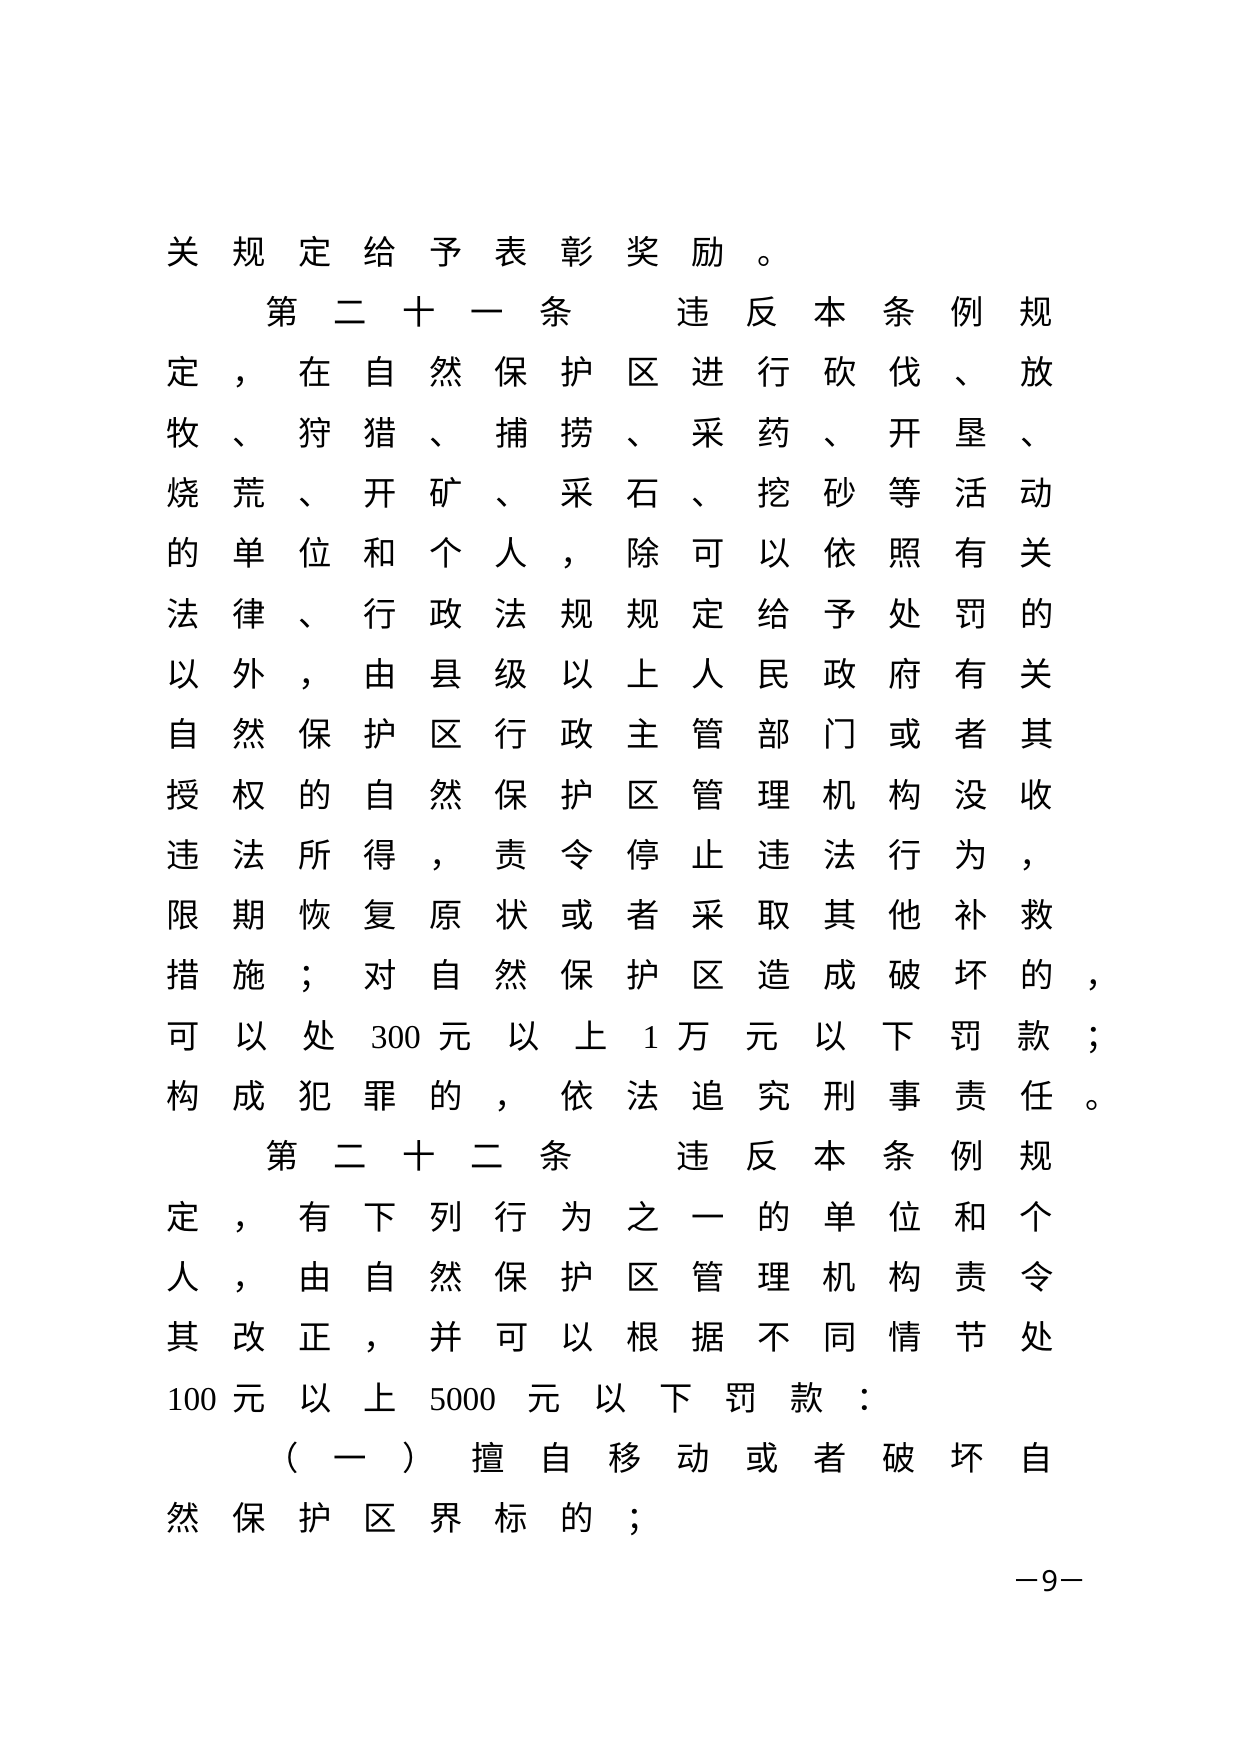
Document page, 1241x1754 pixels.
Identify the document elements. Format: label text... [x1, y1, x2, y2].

text 第二十条 自治州和文山市、西畴县人民政府对在自然保护区保护管理工作中作出显著成绩的单位和个人，按照国家和省的有关规定给予表彰奖励。 [167, 219, 1085, 280]
text 第二十一条 违反本条例规定，在自然保护区进行砍伐、放牧、狩猎、捕捞、采药、开垦、烧荒、开矿、采石、挖砂等活动的单位和个人，除可以依照有关法律、行政法规规定给予处罚的以外，由县级以上人民政府有关自然保护区行政主管部门或者其授权的自然保护区管理机构没收违法所得，责令停止违法行为，限期恢复原状或者采取其他补救措施；对自然保护区造成破坏的，可以处300元以上1万元以下罚款；构成犯罪的，依法追究刑事责任。 [167, 280, 1085, 1124]
text （一）擅自移动或者破坏自然保护区界标的； [167, 1426, 1085, 1546]
text 第二十二条 违反本条例规定，有下列行为之一的单位和个人，由自然保护区管理机构责令其改正，并可以根据不同情节处100元以上5000元以下罚款： [167, 1124, 1085, 1426]
